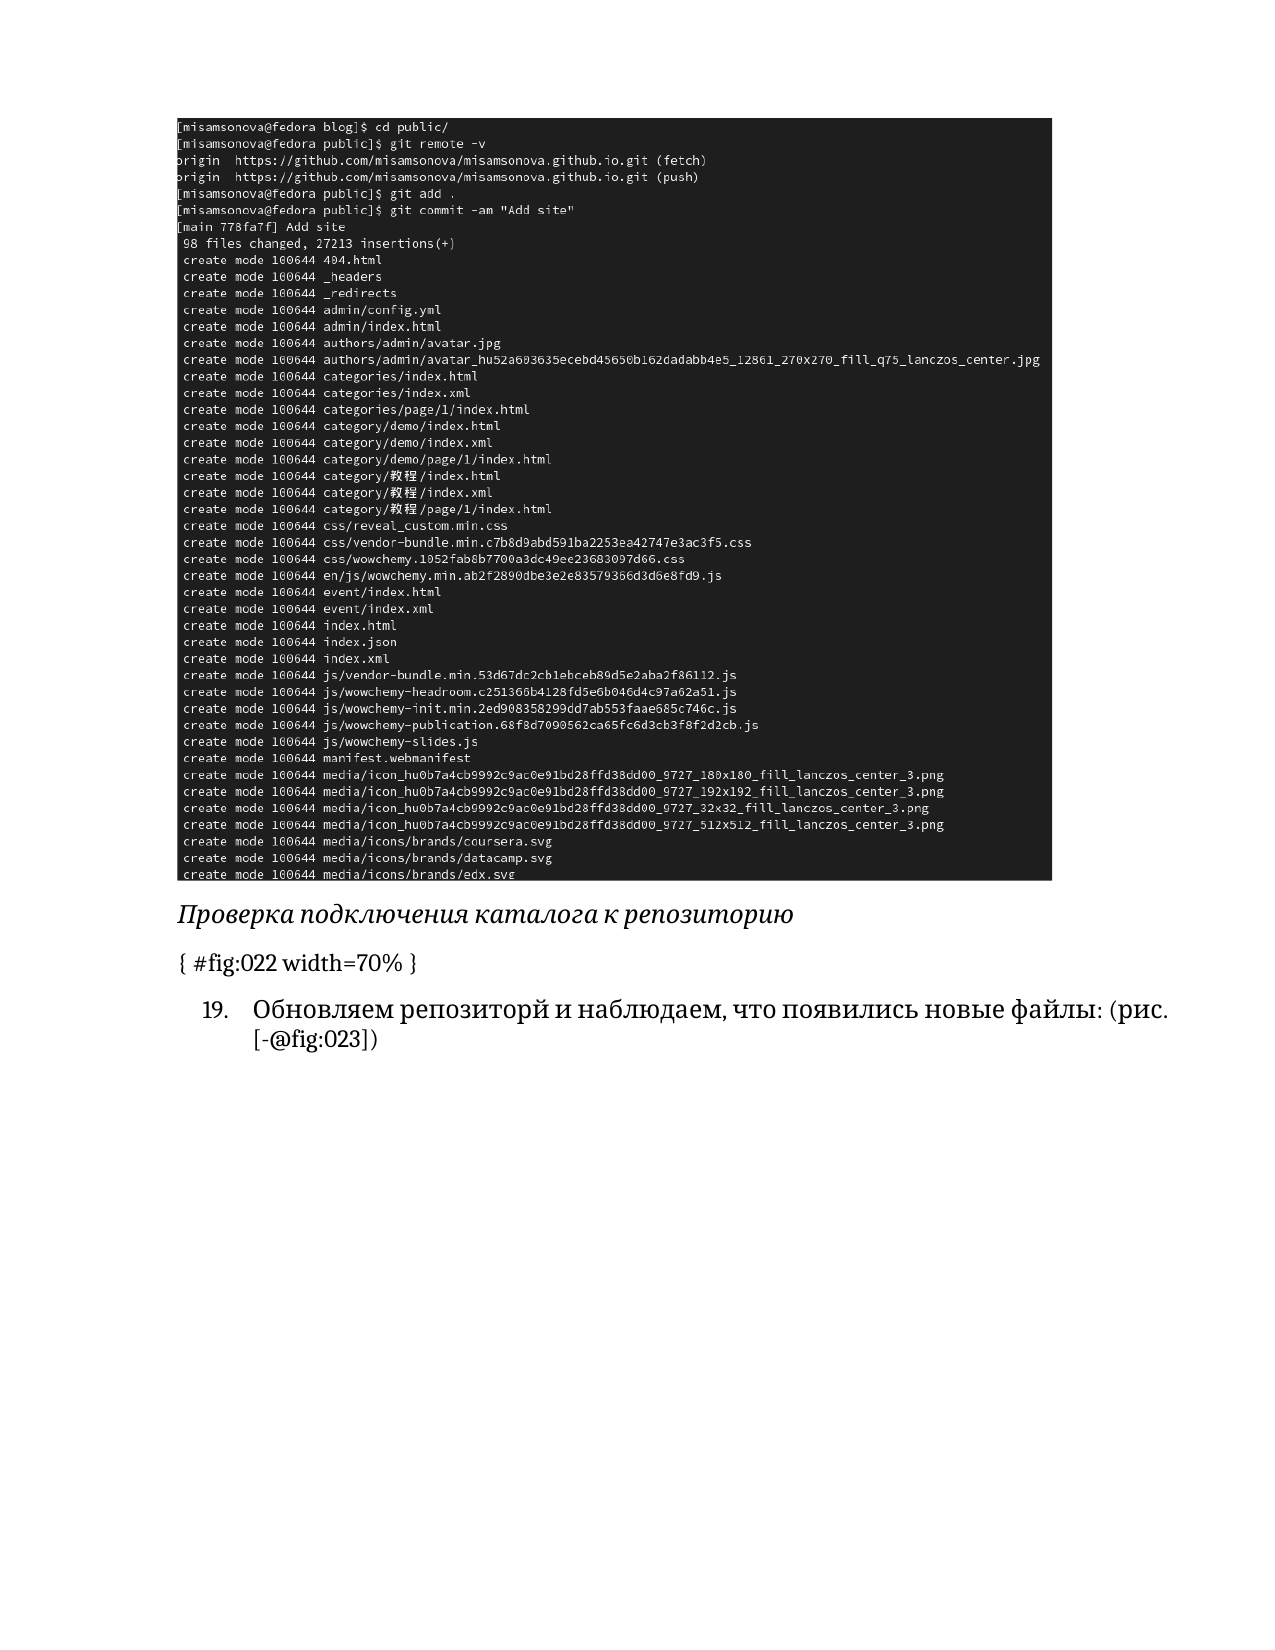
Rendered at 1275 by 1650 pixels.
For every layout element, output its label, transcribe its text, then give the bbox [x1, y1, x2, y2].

text { #fig:022 width=70% } [177, 949, 1186, 978]
picture [177, 118, 1053, 881]
text Проверка подключения каталога к репозиторию [177, 901, 1186, 930]
list Обновляем репозиторй и наблюдаем, что появились новые файлы: (рис. [-@fig:023]) [202, 996, 1186, 1054]
